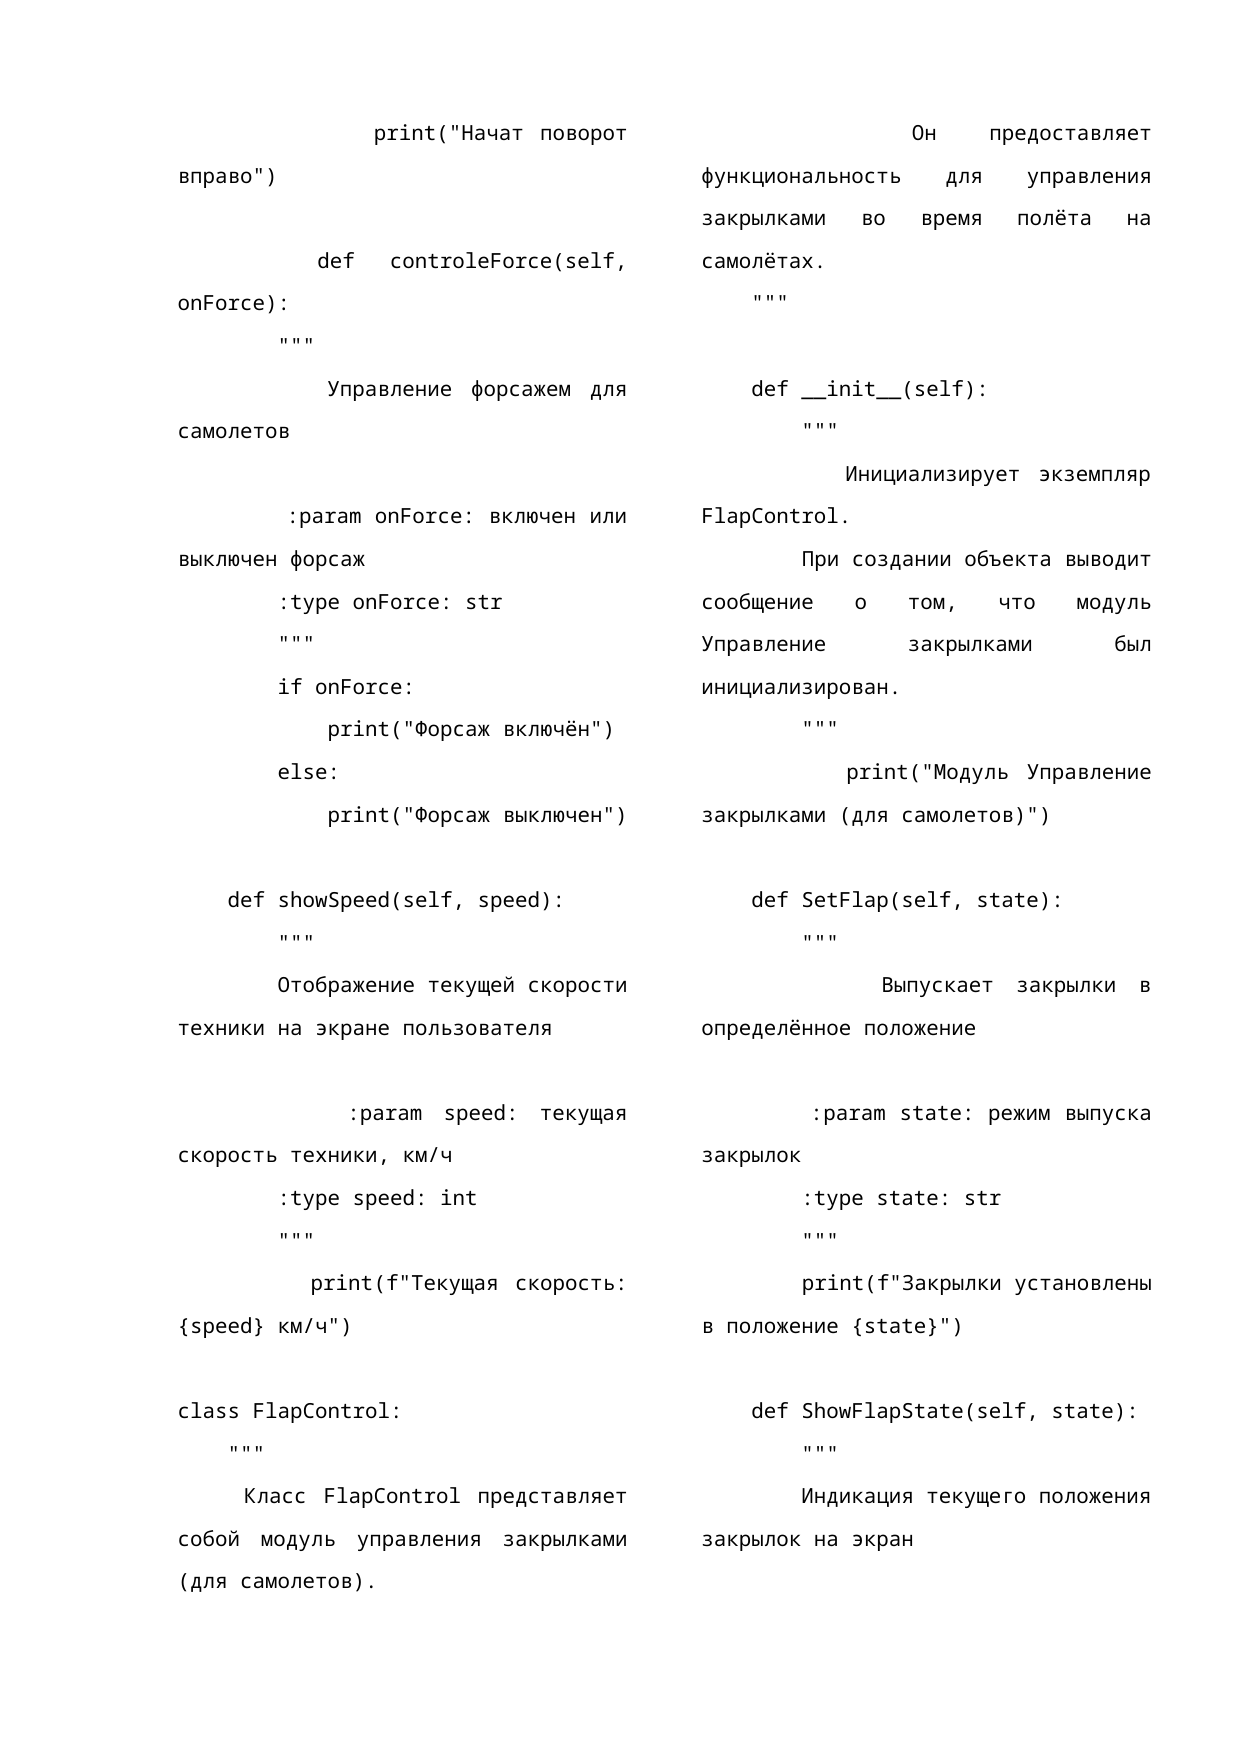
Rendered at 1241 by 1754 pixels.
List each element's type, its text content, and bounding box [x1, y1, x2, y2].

text def SetFlap(self, state): [701, 885, 1152, 913]
text :param speed: текущая скорость техники, км/ч [177, 1098, 627, 1169]
text Он предоставляет функциональность для управления закрылками во время полёта на самолётах. [701, 118, 1152, 274]
text print(f"Закрылки установлены в положение {state}") [701, 1268, 1152, 1339]
text print("Форсаж включён") [177, 714, 627, 743]
text def controleForce(self, onForce): [177, 246, 627, 317]
text print("Модуль Управление закрылками (для самолетов)") [701, 757, 1152, 828]
text def showSpeed(self, speed): [177, 885, 627, 913]
text :type speed: int [177, 1183, 627, 1212]
text print(f"Текущая скорость: {speed} км/ч") [177, 1268, 627, 1339]
text Отображение текущей скорости техники на экране пользователя [177, 970, 627, 1041]
text При создании объекта выводит сообщение о том, что модуль Управление закрылками был инициализирован. [701, 544, 1152, 700]
text """ [701, 288, 1152, 317]
text print("Начат поворот вправо") [177, 118, 627, 189]
text Класс FlapControl представляет собой модуль управления закрылками (для самолетов). [177, 1481, 627, 1595]
text if onForce: [177, 672, 627, 700]
text """ [701, 928, 1152, 956]
text """ [177, 1226, 627, 1254]
text def __init__(self): [701, 374, 1152, 402]
text """ [701, 1439, 1152, 1467]
text """ [177, 928, 627, 956]
text print("Форсаж выключен") [177, 800, 627, 828]
text Инициализирует экземпляр FlapControl. [701, 459, 1152, 530]
text :param onForce: включен или выключен форсаж [177, 502, 627, 573]
text """ [701, 416, 1152, 445]
text Выпускает закрылки в определённое положение [701, 970, 1152, 1041]
text Управление форсажем для самолетов [177, 374, 627, 445]
text def ShowFlapState(self, state): [701, 1396, 1152, 1425]
text """ [177, 1439, 627, 1467]
text :type state: str [701, 1183, 1152, 1212]
text Индикация текущего положения закрылок на экран [701, 1481, 1152, 1552]
text """ [177, 629, 627, 658]
text """ [701, 714, 1152, 743]
text class FlapControl: [177, 1396, 627, 1425]
text :param state: режим выпуска закрылок [701, 1098, 1152, 1169]
text """ [177, 331, 627, 359]
text """ [701, 1226, 1152, 1254]
text :type onForce: str [177, 587, 627, 615]
text else: [177, 757, 627, 786]
